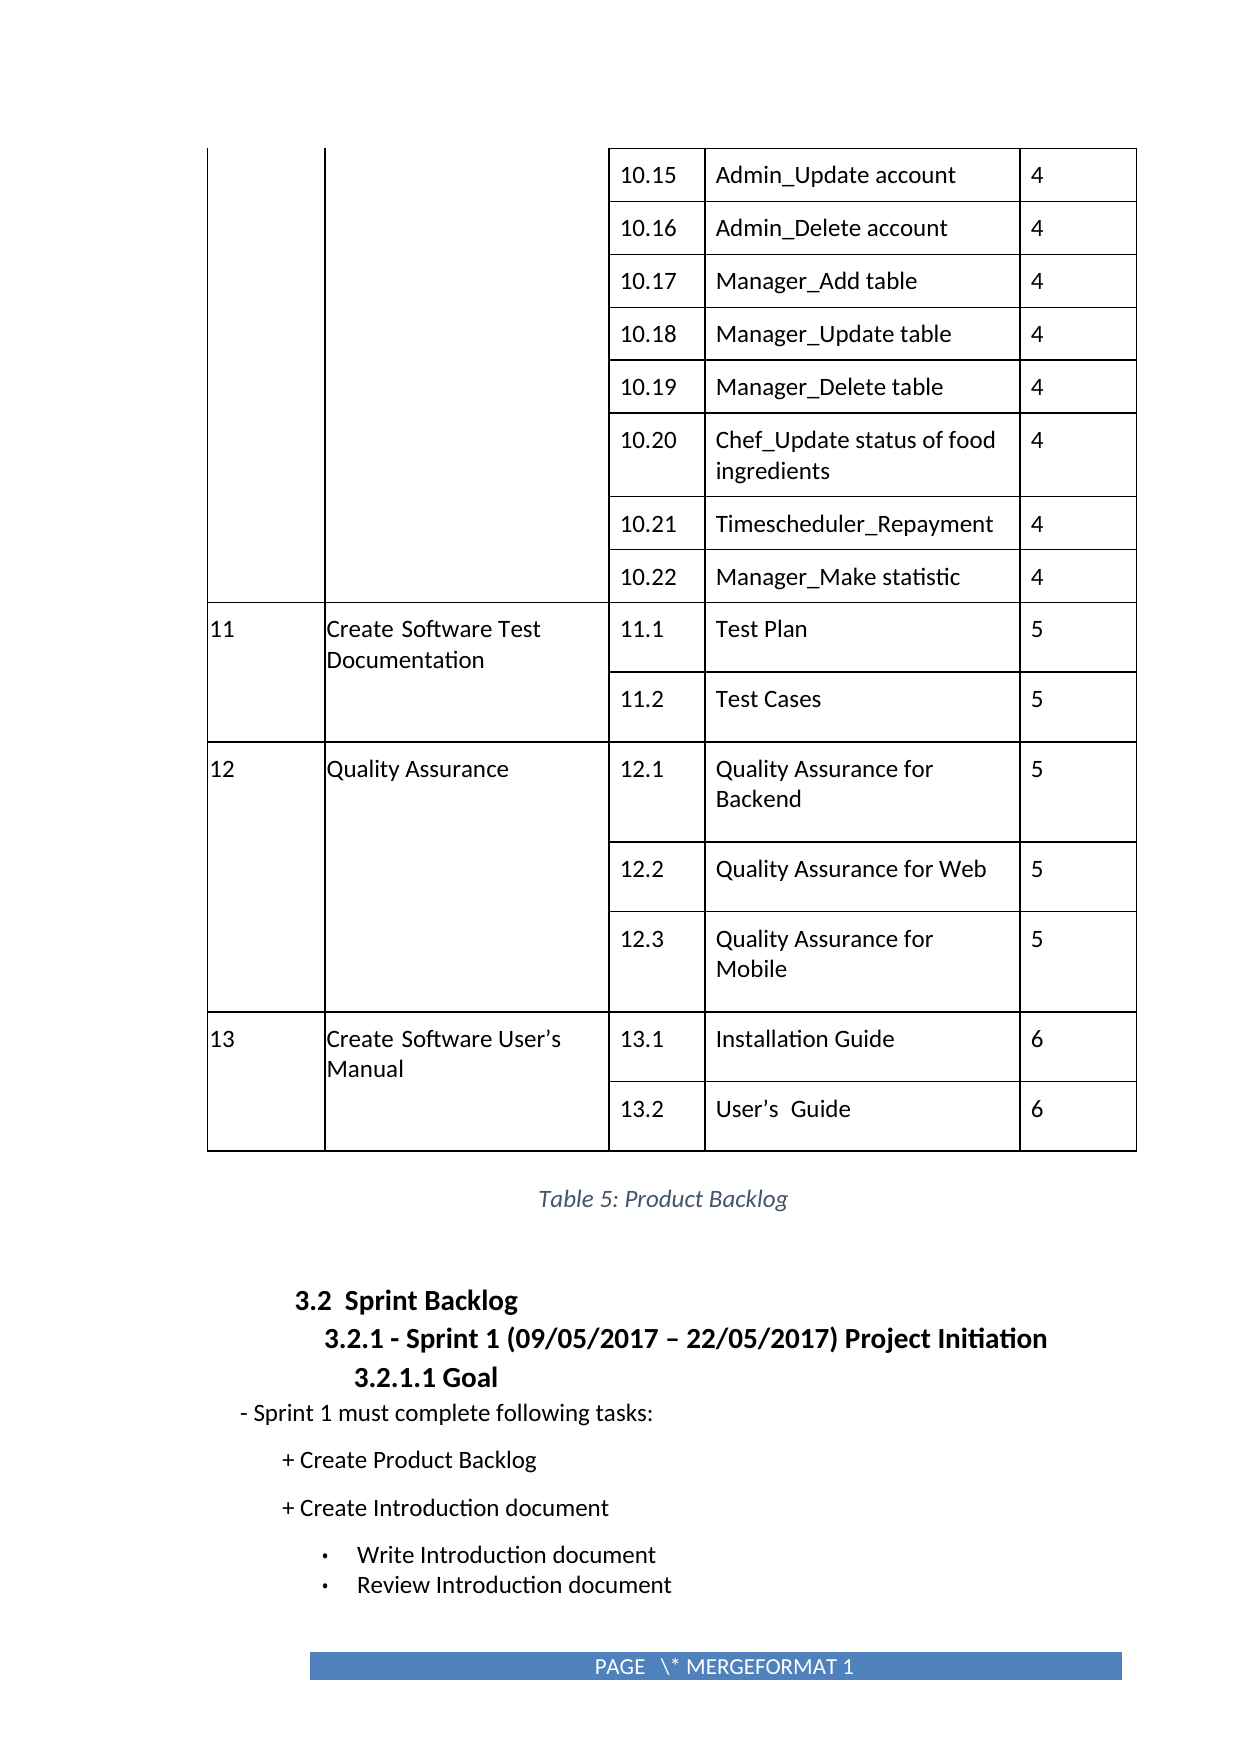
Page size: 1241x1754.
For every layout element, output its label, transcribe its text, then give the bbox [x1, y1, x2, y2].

table_cell Manager_Delete table [706, 361, 1019, 412]
table_cell 11 [208, 603, 324, 741]
table_cell 4 [1021, 255, 1136, 306]
table_cell 12.2 [610, 843, 704, 911]
table_cell 10.21 [610, 497, 704, 549]
table_cell Timescheduler_Repayment [706, 497, 1019, 549]
table_cell 4 [1021, 550, 1136, 602]
table_cell 12.1 [610, 743, 704, 841]
table_cell 10.15 [610, 149, 704, 201]
table_cell 4 [1021, 497, 1136, 549]
table_cell 13.2 [610, 1082, 704, 1150]
table_cell Installation Guide [706, 1013, 1019, 1081]
text + Create Introduction document [239, 1492, 1122, 1522]
table_cell 4 [1021, 308, 1136, 359]
table_cell 10.20 [610, 414, 704, 496]
subtitle 3.2.1.1 Goal [353, 1359, 1122, 1394]
table_cell 4 [1021, 202, 1136, 253]
subtitle 3.2.1 - Sprint 1 (09/05/2017 – 22/05/2017) Project Initiation [324, 1320, 1122, 1356]
table_cell 10.19 [610, 361, 704, 412]
table_cell User’s Guide [706, 1082, 1019, 1150]
table_cell 10.22 [610, 550, 704, 602]
table_cell 4 [1021, 149, 1136, 201]
table_cell 10.17 [610, 255, 704, 306]
table_cell Quality Assurance [326, 743, 608, 1011]
table_cell Manager_Make statistic [706, 550, 1019, 602]
table_cell 10.18 [610, 308, 704, 359]
table_cell 13 [208, 1013, 324, 1150]
table_cell 12.3 [610, 912, 704, 1011]
table_cell 4 [1021, 361, 1136, 412]
table_cell Test Cases [706, 673, 1019, 741]
table_cell Manager_Add table [706, 255, 1019, 306]
table_cell Manager_Update table [706, 308, 1019, 359]
table_cell 6 [1021, 1013, 1136, 1081]
table_cell 5 [1021, 673, 1136, 741]
table_cell Admin_Delete account [706, 202, 1019, 253]
table_cell Quality Assurance for Web [706, 843, 1019, 911]
text Table 5: Product Backlog [207, 1183, 1122, 1214]
table_cell Quality Assurance for Backend [706, 743, 1019, 841]
list Review Introduction document [319, 1569, 1122, 1600]
table_cell Admin_Update account [706, 149, 1019, 201]
table_cell Create Software Test Documentation [326, 603, 608, 741]
table_cell 11.1 [610, 603, 704, 671]
table_cell Quality Assurance for Mobile [706, 912, 1019, 1011]
table_cell 11.2 [610, 673, 704, 741]
table_cell 13.1 [610, 1013, 704, 1081]
table_cell 6 [1021, 1082, 1136, 1150]
text - Sprint 1 must complete following tasks: [239, 1397, 1122, 1428]
table_cell 5 [1021, 912, 1136, 1011]
table_cell 5 [1021, 603, 1136, 671]
table_cell 10.16 [610, 202, 704, 253]
table_cell Test Plan [706, 603, 1019, 671]
table_cell 5 [1021, 843, 1136, 911]
table_cell Chef_Update status of food ingredients [706, 414, 1019, 496]
subtitle 3.2 Sprint Backlog [294, 1282, 1122, 1317]
list Write Introduction document [319, 1539, 1122, 1569]
table_cell Create Software User’s Manual [326, 1013, 608, 1150]
table_cell 5 [1021, 743, 1136, 841]
text + Create Product Backlog [239, 1444, 1122, 1475]
table_cell 12 [208, 743, 324, 1011]
table_cell 4 [1021, 414, 1136, 496]
